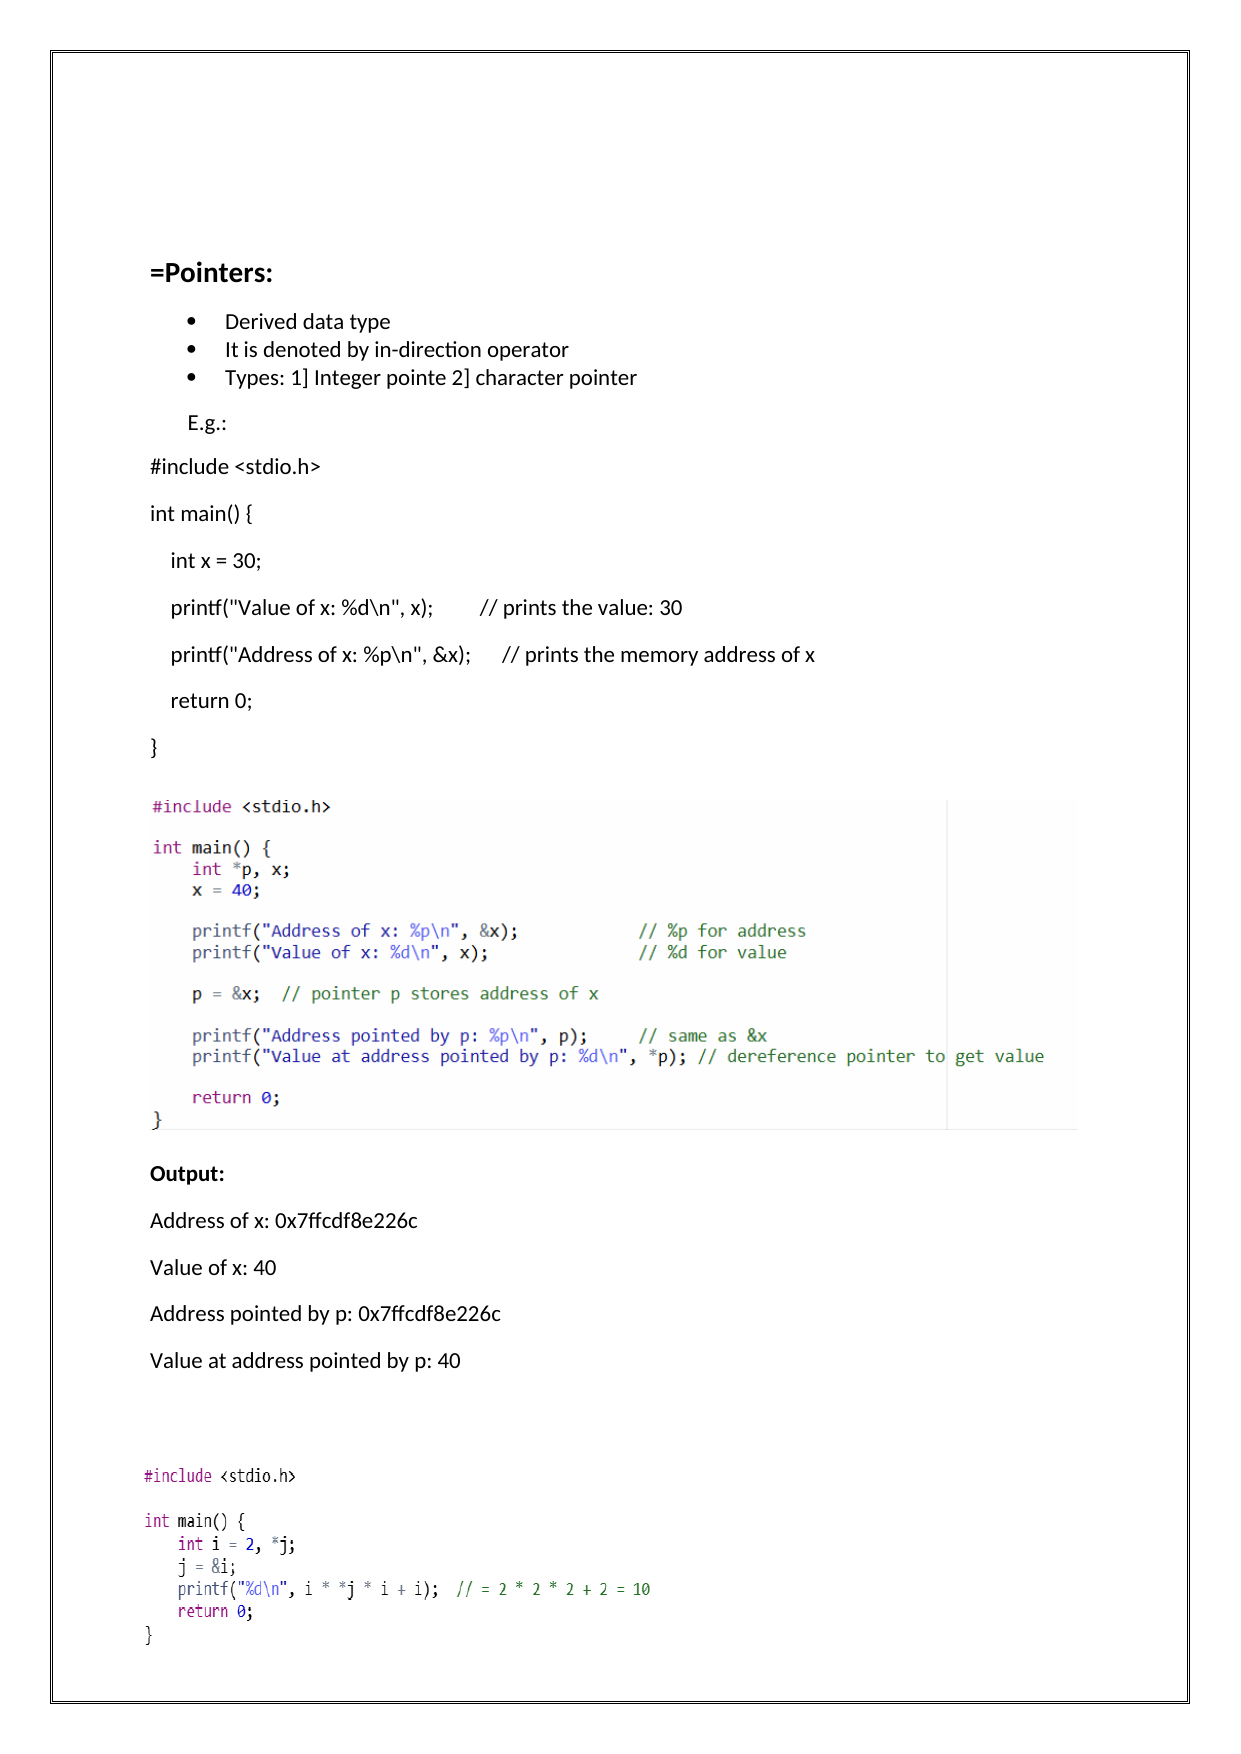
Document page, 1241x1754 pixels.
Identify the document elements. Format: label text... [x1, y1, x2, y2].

text E.g.: [187, 408, 1090, 436]
text int main() { [150, 499, 1090, 527]
list Derived data type [187, 307, 1090, 335]
text printf("Value of x: %d\n", x); // prints the value: 30 [150, 593, 1090, 621]
text Address of x: 0x7ffcdf8e226c [150, 1206, 1090, 1234]
text #include <stdio.h> [150, 452, 1090, 480]
text printf("Address of x: %p\n", &x); // prints the memory address of x [150, 640, 1090, 668]
text Value of x: 40 [150, 1253, 1090, 1281]
text return 0; [150, 687, 1090, 715]
text Output: [150, 1159, 1090, 1187]
text } [150, 733, 1090, 762]
text Address pointed by p: 0x7ffcdf8e226c [150, 1299, 1090, 1328]
text =Pointers: [150, 254, 1090, 290]
text int x = 30; [150, 546, 1090, 574]
picture [143, 1465, 680, 1657]
text Value at address pointed by p: 40 [150, 1346, 1090, 1374]
list It is denoted by in-direction operator [187, 335, 1090, 363]
picture [150, 800, 1078, 1130]
list Types: 1] Integer pointe 2] character pointer [187, 363, 1090, 391]
